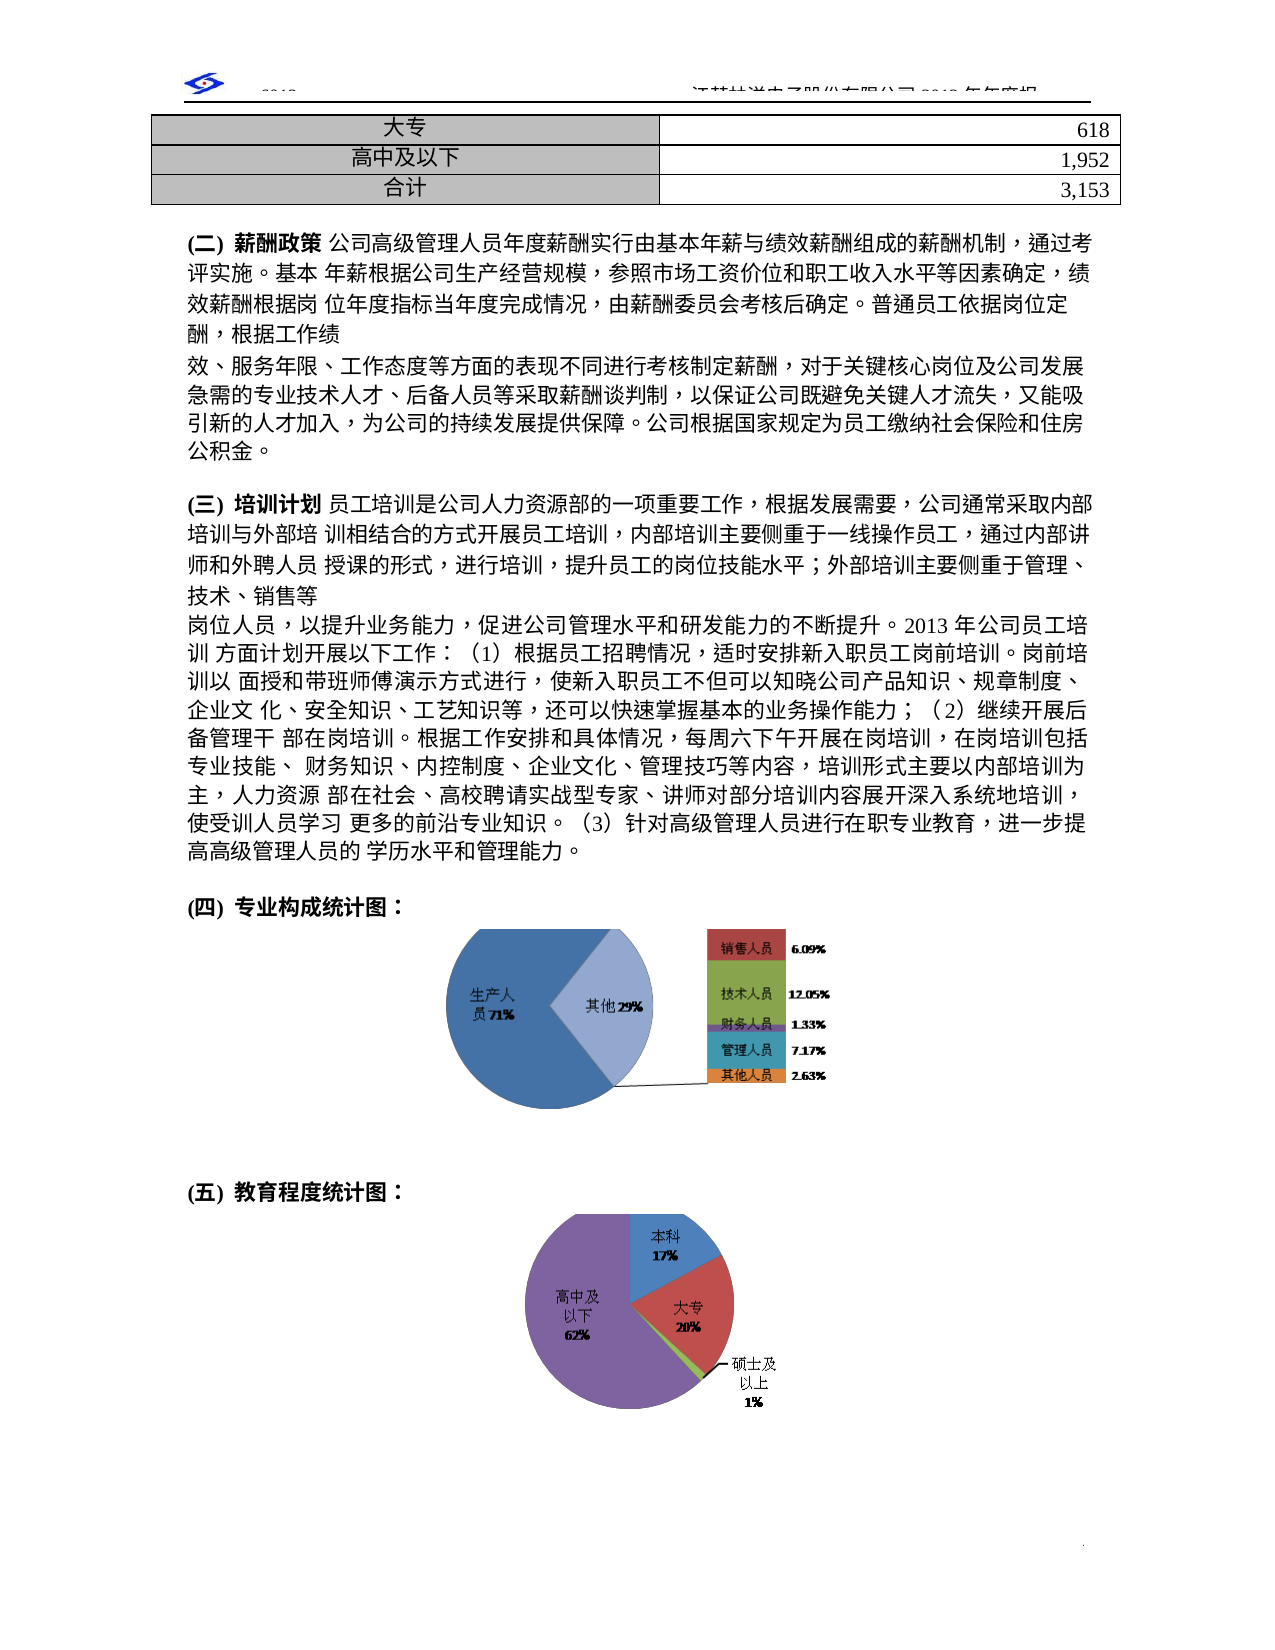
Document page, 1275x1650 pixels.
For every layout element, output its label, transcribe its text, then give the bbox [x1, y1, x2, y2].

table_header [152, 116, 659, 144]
picture [438, 929, 837, 1110]
text 效、服务年限、工作态度等方面的表现不同进行考核制定薪酬，对于关键核心岗位及公司发展 急需的专业技术人才、后备人员等采取薪酬谈判制，以保证公司既避免关键人才流失，又能吸 引新的人才加入，为公司的持续发展提供保障。公司根据国家规定为员工缴纳社会保险和住房 公积金。 [187, 352, 1088, 465]
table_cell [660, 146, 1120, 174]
subtitle (四) 专业构成统计图： [187, 892, 508, 922]
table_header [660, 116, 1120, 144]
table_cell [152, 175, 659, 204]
picture [490, 1214, 785, 1414]
text (三) 培训计划 员工培训是公司人力资源部的一项重要工作，根据发展需要，公司通常采取内部培训与外部培 训相结合的方式开展员工培训，内部培训主要侧重于一线操作员工，通过内部讲师和外聘人员 授课的形式，进行培训，提升员工的岗位技能水平；外部培训主要侧重于管理、技术、销售等 [187, 489, 1099, 610]
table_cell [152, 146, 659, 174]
text 岗位人员，以提升业务能力，促进公司管理水平和研发能力的不断提升。2013 年公司员工培训 方面计划开展以下工作：（1）根据员工招聘情况，适时安排新入职员工岗前培训。岗前培训以 面授和带班师傅演示方式进行，使新入职员工不但可以知晓公司产品知识、规章制度、企业文 化、安全知识、工艺知识等，还可以快速掌握基本的业务操作能力；（2）继续开展后备管理干 部在岗培训。根据工作安排和具体情况，每周六下午开展在岗培训，在岗培训包括专业技能、 财务知识、内控制度、企业文化、管理技巧等内容，培训形式主要以内部培训为主，人力资源 部在社会、高校聘请实战型专家、讲师对部分培训内容展开深入系统地培训，使受训人员学习 更多的前沿专业知识。（3）针对高级管理人员进行在职专业教育，进一步提高高级管理人员的 学历水平和管理能力。 [187, 611, 1088, 866]
picture [181, 71, 227, 95]
text (二) 薪酬政策 公司高级管理人员年度薪酬实行由基本年薪与绩效薪酬组成的薪酬机制，通过考评实施。基本 年薪根据公司生产经营规模，参照市场工资价位和职工收入水平等因素确定，绩效薪酬根据岗 位年度指标当年度完成情况，由薪酬委员会考核后确定。普通员工依据岗位定酬，根据工作绩 [187, 228, 1099, 349]
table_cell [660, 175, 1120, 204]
text (五) 教育程度统计图： [187, 1177, 508, 1207]
